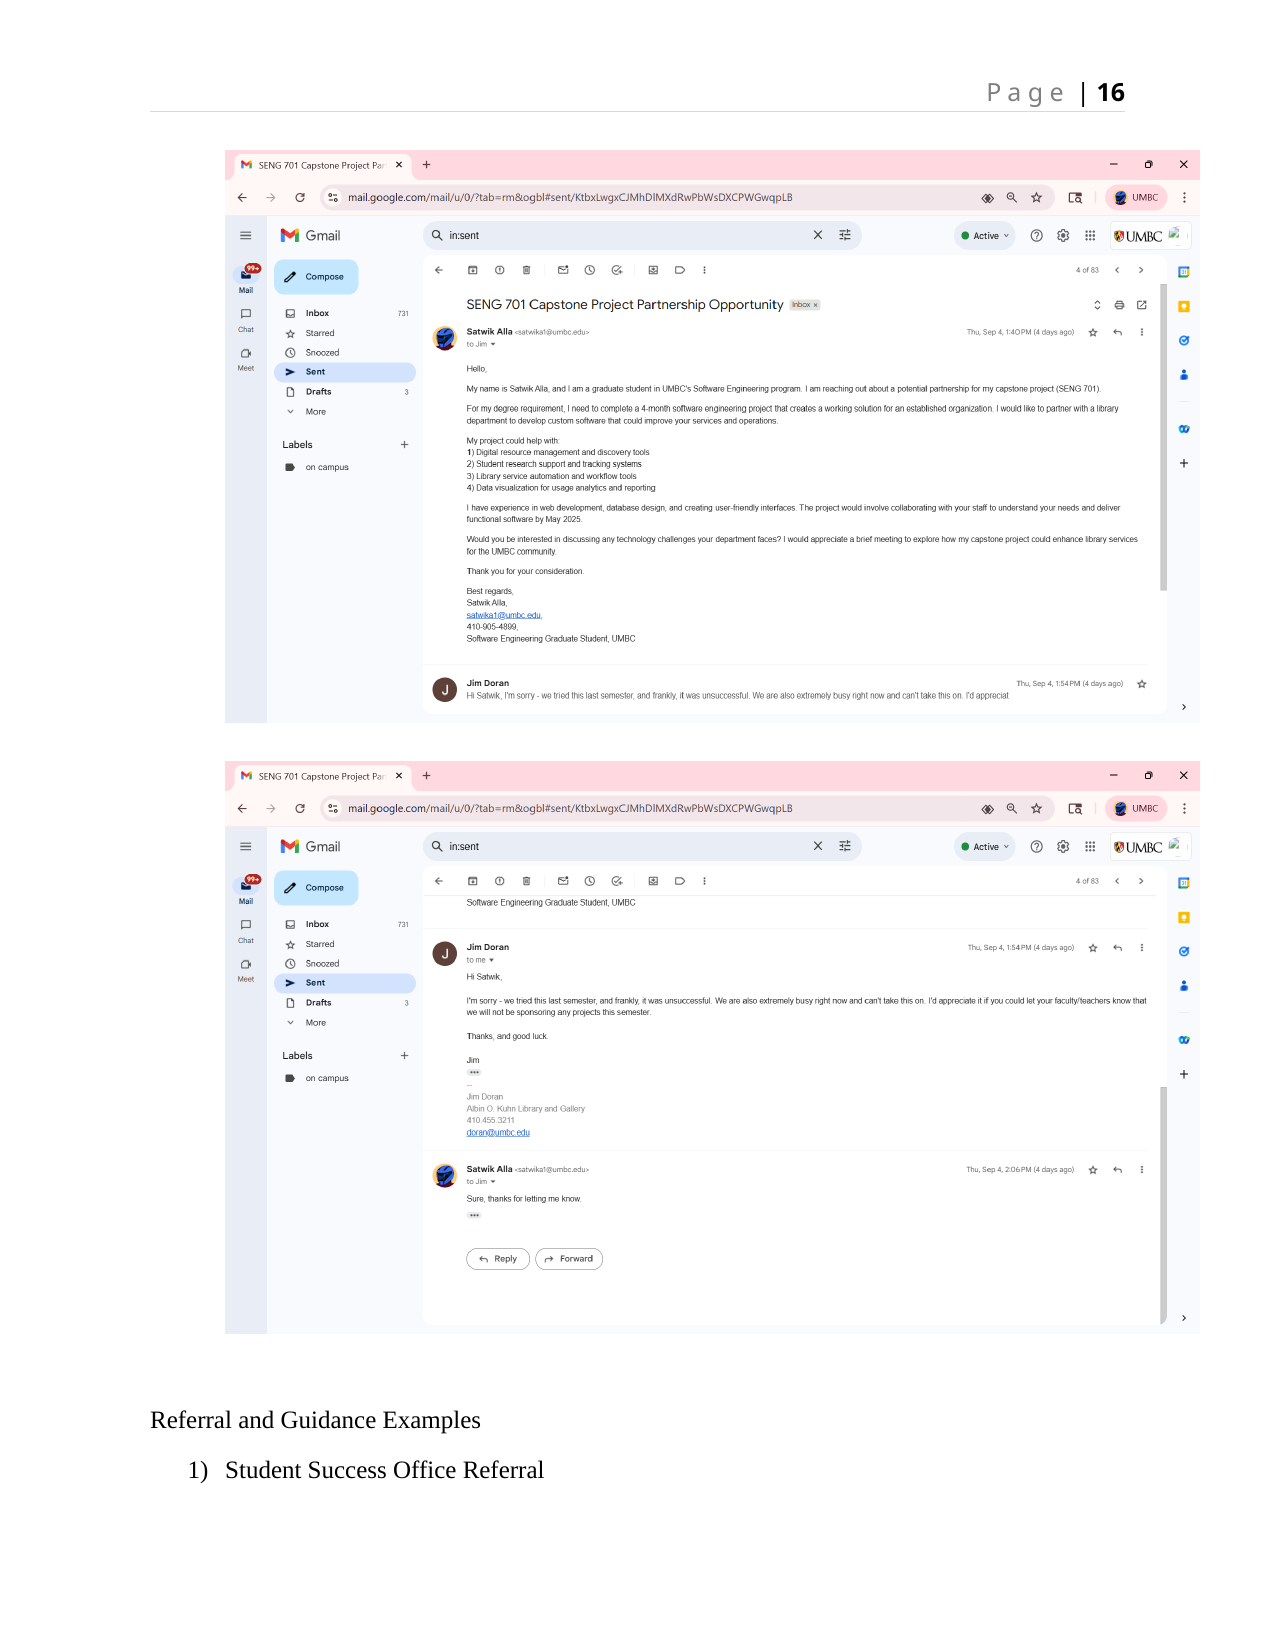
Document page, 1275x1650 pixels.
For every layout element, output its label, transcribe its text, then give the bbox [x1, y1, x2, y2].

list Student Success Office Referral [187, 1455, 1125, 1484]
picture [225, 761, 1200, 1334]
picture [225, 150, 1200, 723]
text Referral and Guidance Examples [150, 1405, 1125, 1434]
